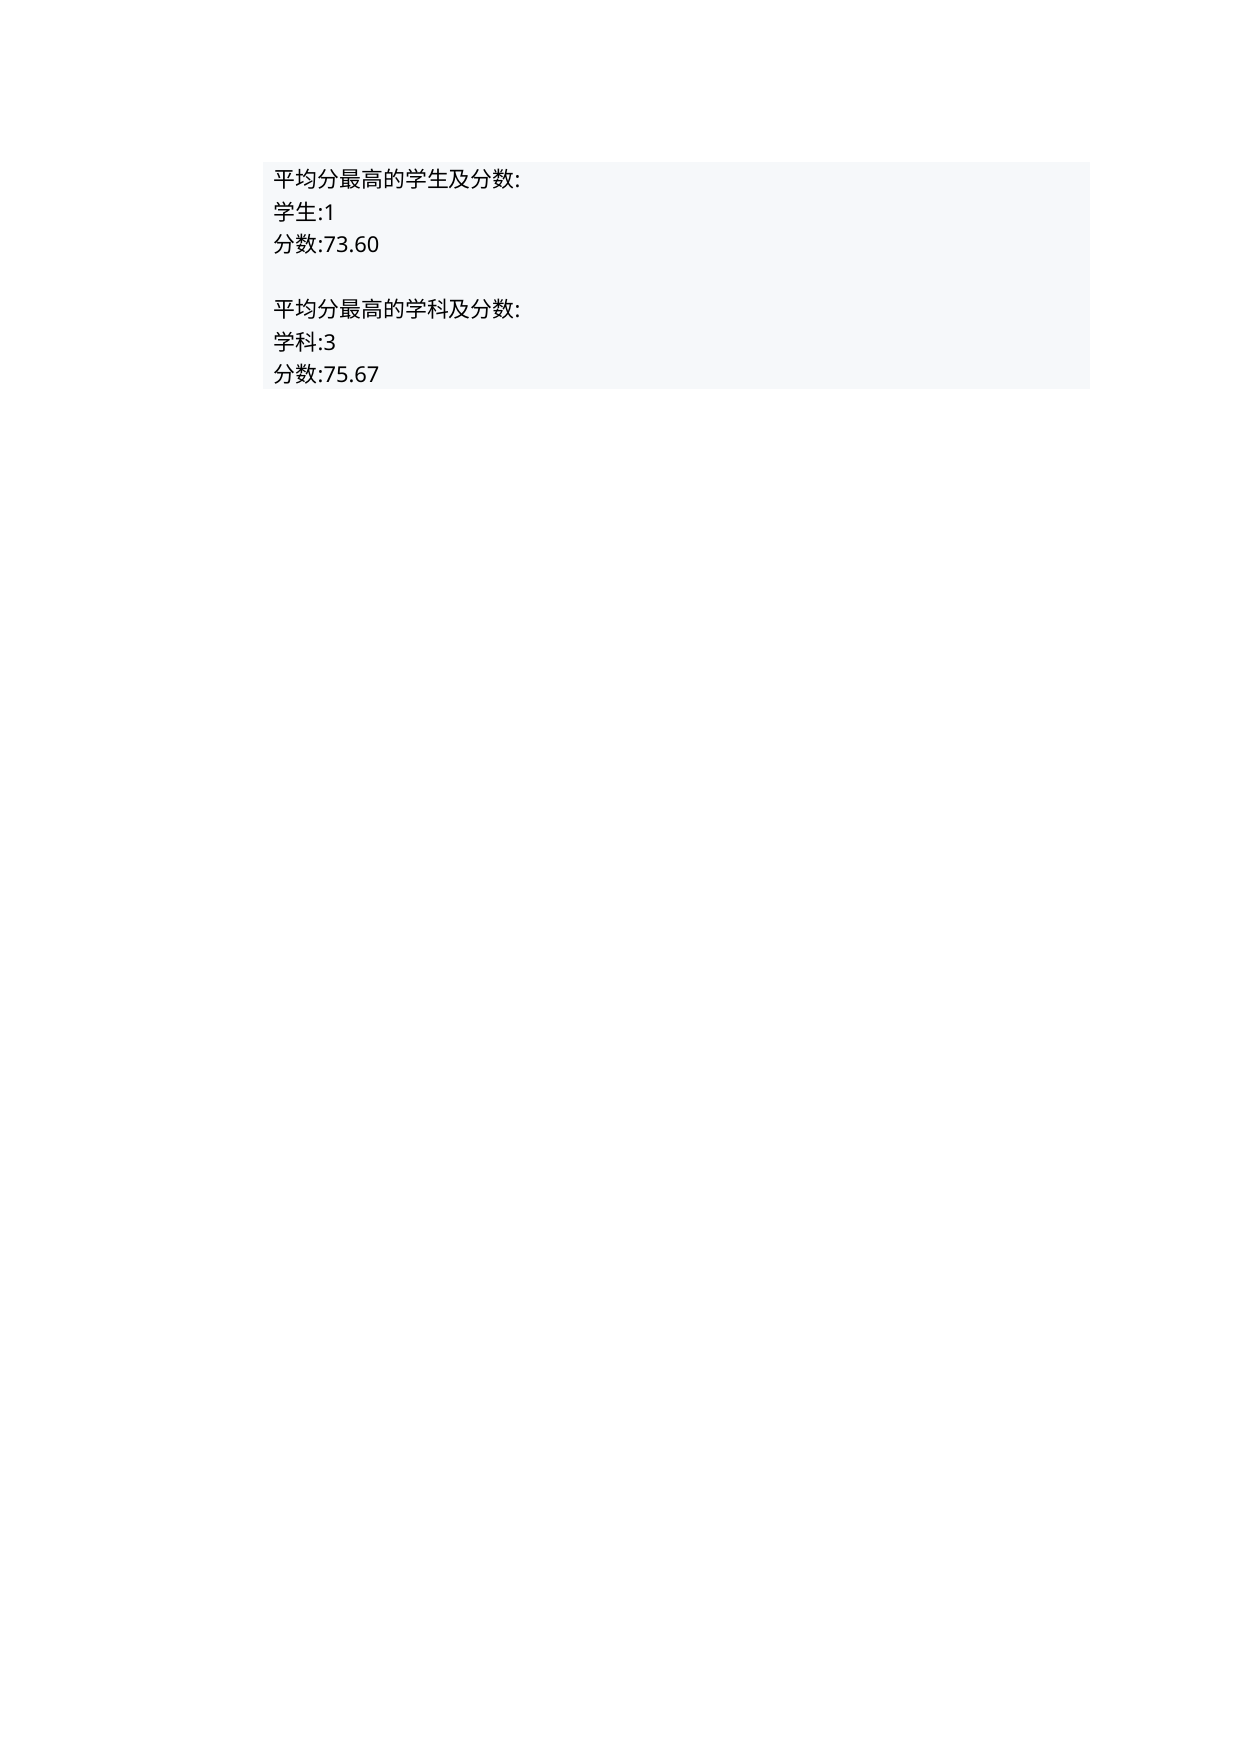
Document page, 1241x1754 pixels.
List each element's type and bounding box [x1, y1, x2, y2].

table_header [263, 162, 1090, 389]
